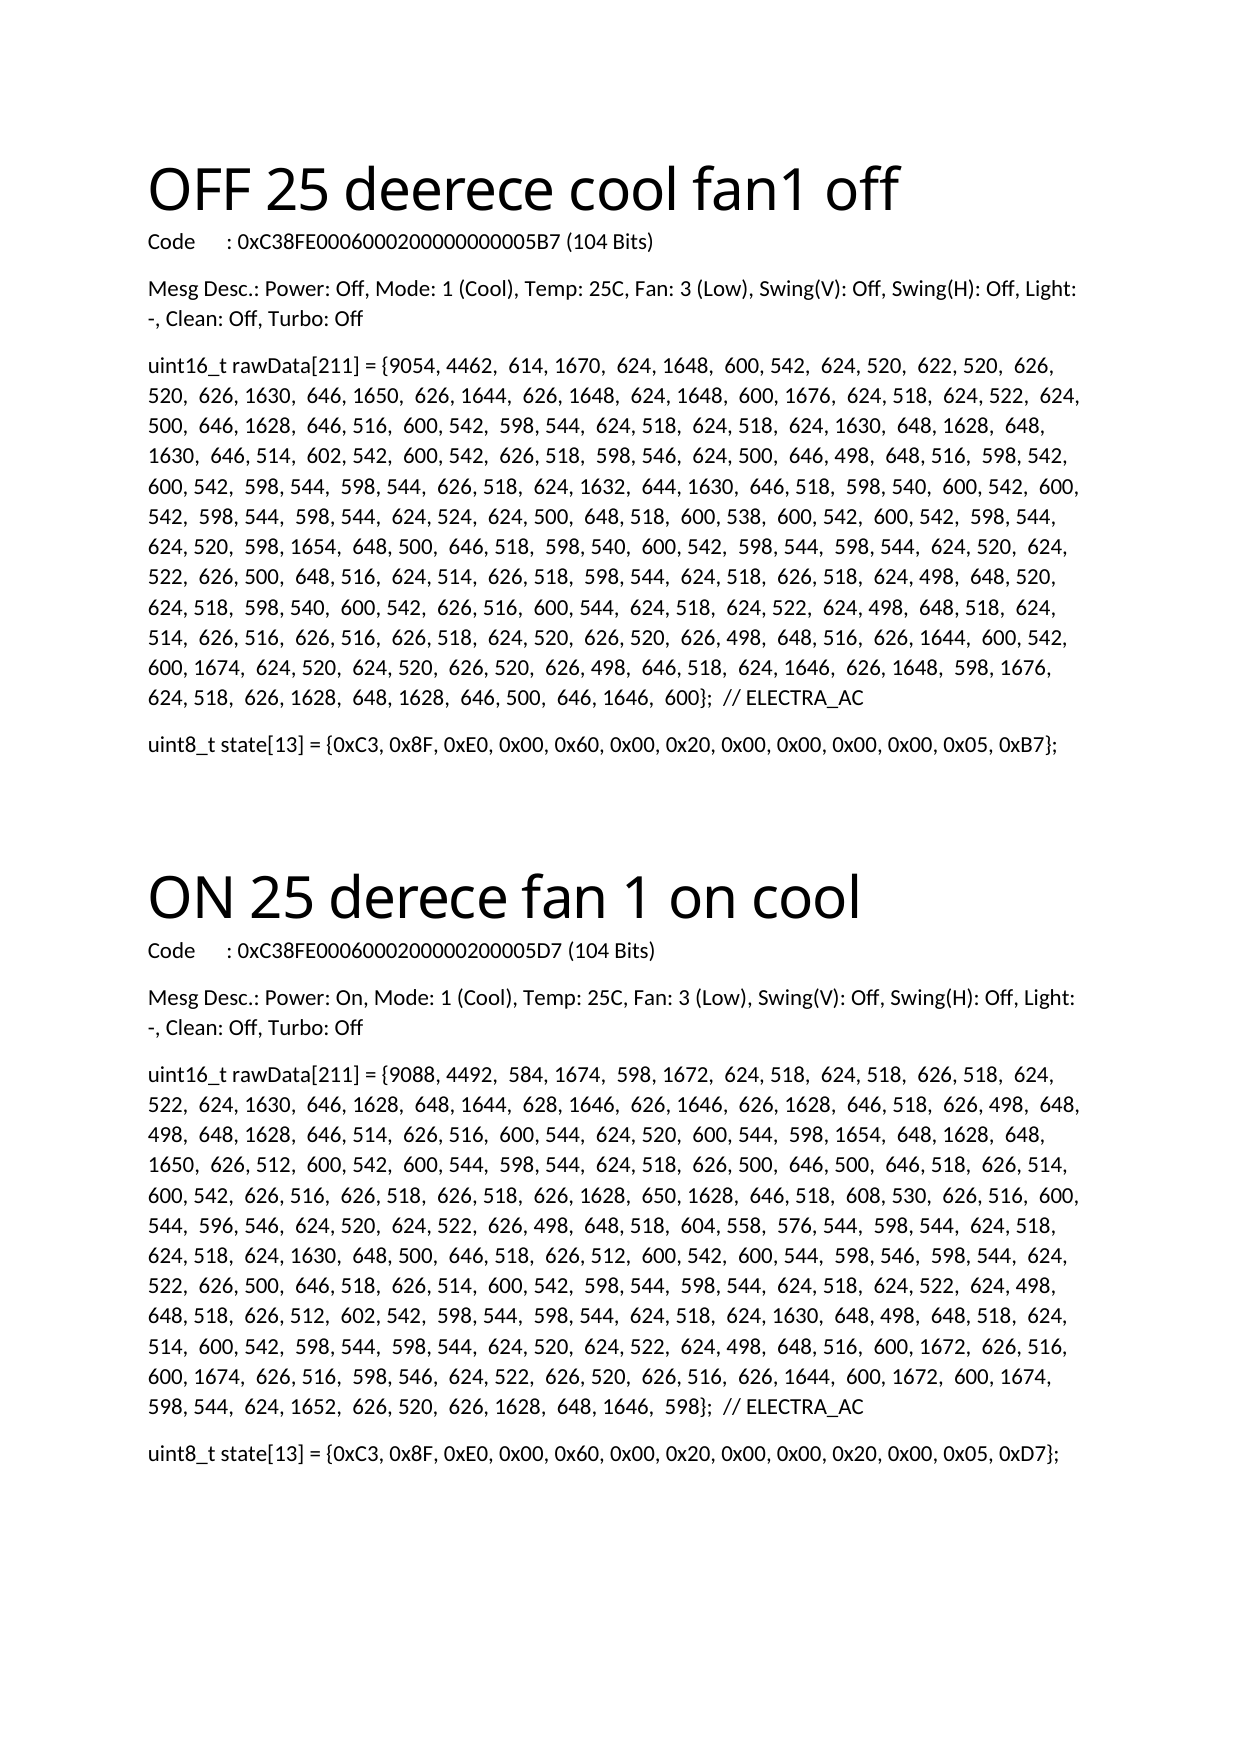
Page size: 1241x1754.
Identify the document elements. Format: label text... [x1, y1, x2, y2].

text Code : 0xC38FE0006000200000000005B7 (104 Bits) [148, 227, 1093, 255]
text uint8_t state[13] = {0xC3, 0x8F, 0xE0, 0x00, 0x60, 0x00, 0x20, 0x00, 0x00, 0x00, 0x00, 0x05, 0xB7}; [148, 730, 1093, 758]
text Mesg Desc.: Power: On, Mode: 1 (Cool), Temp: 25C, Fan: 3 (Low), Swing(V): Off, Swing(H): Off, Light: -, Clean: Off, Turbo: Off [148, 983, 1093, 1041]
text Mesg Desc.: Power: Off, Mode: 1 (Cool), Temp: 25C, Fan: 3 (Low), Swing(V): Off, Swing(H): Off, Light: -, Clean: Off, Turbo: Off [148, 274, 1093, 332]
title OFF 25 deerece cool fan1 off [148, 148, 1093, 227]
text uint16_t rawData[211] = {9054, 4462, 614, 1670, 624, 1648, 600, 542, 624, 520, 622, 520, 626, 520, 626, 1630, 646, 1650, 626, 1644, 626, 1648, 624, 1648, 600, 1676, 624, 518, 624, 522, 624, 500, 646, 1628, 646, 516, 600, 542, 598, 544, 624, 518, 624, 518, 624, 1630, 648, 1628, 648, 1630, 646, 514, 602, 542, 600, 542, 626, 518, 598, 546, 624, 500, 646, 498, 648, 516, 598, 542, 600, 542, 598, 544, 598, 544, 626, 518, 624, 1632, 644, 1630, 646, 518, 598, 540, 600, 542, 600, 542, 598, 544, 598, 544, 624, 524, 624, 500, 648, 518, 600, 538, 600, 542, 600, 542, 598, 544, 624, 520, 598, 1654, 648, 500, 646, 518, 598, 540, 600, 542, 598, 544, 598, 544, 624, 520, 624, 522, 626, 500, 648, 516, 624, 514, 626, 518, 598, 544, 624, 518, 626, 518, 624, 498, 648, 520, 624, 518, 598, 540, 600, 542, 626, 516, 600, 544, 624, 518, 624, 522, 624, 498, 648, 518, 624, 514, 626, 516, 626, 516, 626, 518, 624, 520, 626, 520, 626, 498, 648, 516, 626, 1644, 600, 542, 600, 1674, 624, 520, 624, 520, 626, 520, 626, 498, 646, 518, 624, 1646, 626, 1648, 598, 1676, 624, 518, 626, 1628, 648, 1628, 646, 500, 646, 1646, 600}; // ELECTRA_AC [148, 351, 1093, 711]
title ON 25 derece fan 1 on cool [148, 777, 1093, 936]
text Code : 0xC38FE0006000200000200005D7 (104 Bits) [148, 936, 1093, 964]
text uint16_t rawData[211] = {9088, 4492, 584, 1674, 598, 1672, 624, 518, 624, 518, 626, 518, 624, 522, 624, 1630, 646, 1628, 648, 1644, 628, 1646, 626, 1646, 626, 1628, 646, 518, 626, 498, 648, 498, 648, 1628, 646, 514, 626, 516, 600, 544, 624, 520, 600, 544, 598, 1654, 648, 1628, 648, 1650, 626, 512, 600, 542, 600, 544, 598, 544, 624, 518, 626, 500, 646, 500, 646, 518, 626, 514, 600, 542, 626, 516, 626, 518, 626, 518, 626, 1628, 650, 1628, 646, 518, 608, 530, 626, 516, 600, 544, 596, 546, 624, 520, 624, 522, 626, 498, 648, 518, 604, 558, 576, 544, 598, 544, 624, 518, 624, 518, 624, 1630, 648, 500, 646, 518, 626, 512, 600, 542, 600, 544, 598, 546, 598, 544, 624, 522, 626, 500, 646, 518, 626, 514, 600, 542, 598, 544, 598, 544, 624, 518, 624, 522, 624, 498, 648, 518, 626, 512, 602, 542, 598, 544, 598, 544, 624, 518, 624, 1630, 648, 498, 648, 518, 624, 514, 600, 542, 598, 544, 598, 544, 624, 520, 624, 522, 624, 498, 648, 516, 600, 1672, 626, 516, 600, 1674, 626, 516, 598, 546, 624, 522, 626, 520, 626, 516, 626, 1644, 600, 1672, 600, 1674, 598, 544, 624, 1652, 626, 520, 626, 1628, 648, 1646, 598}; // ELECTRA_AC [148, 1060, 1093, 1420]
text uint8_t state[13] = {0xC3, 0x8F, 0xE0, 0x00, 0x60, 0x00, 0x20, 0x00, 0x00, 0x20, 0x00, 0x05, 0xD7}; [148, 1439, 1093, 1467]
